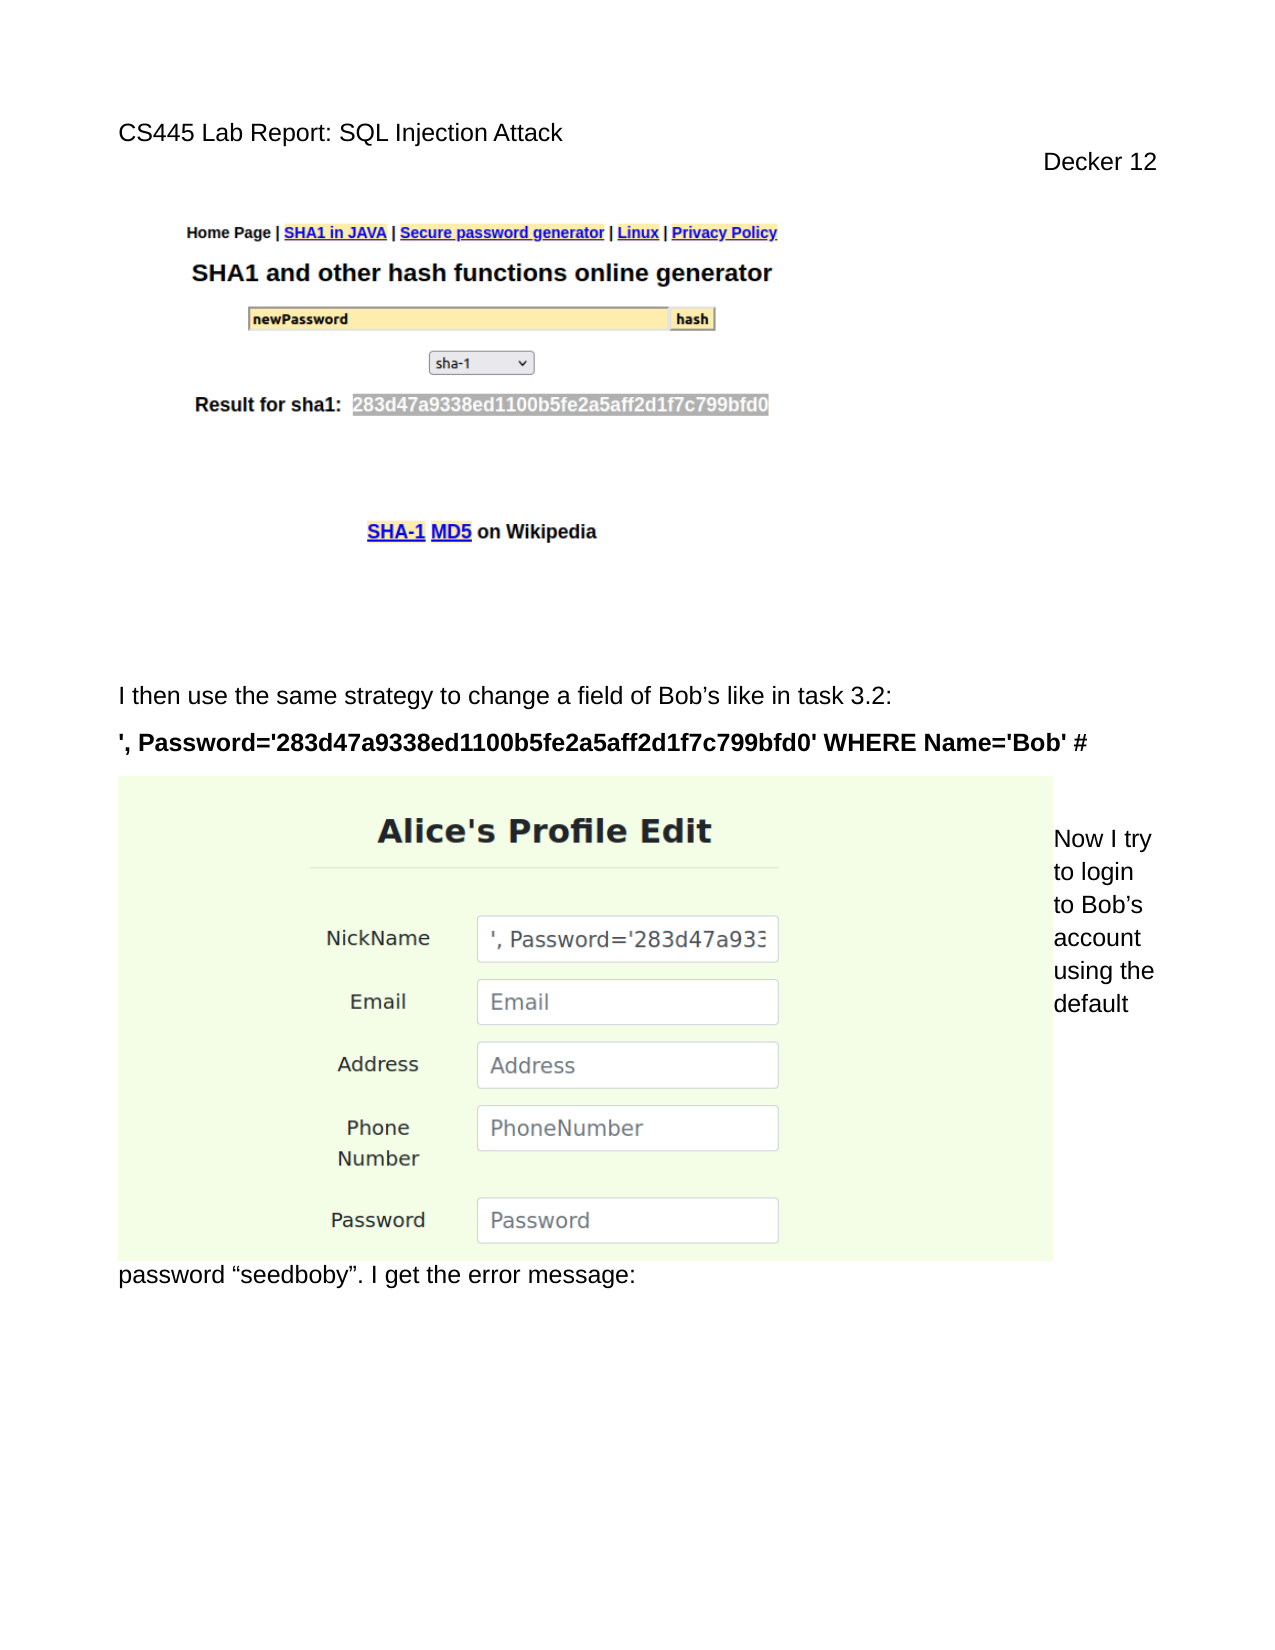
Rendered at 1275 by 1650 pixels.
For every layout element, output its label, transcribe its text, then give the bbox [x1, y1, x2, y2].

picture [118, 205, 902, 629]
text I then use the same strategy to change a field of Bob’s like in task 3.2: [118, 681, 1157, 709]
picture [118, 776, 1054, 1261]
text ', Password='283d47a9338ed1100b5fe2a5aff2d1f7c799bfd0' WHERE Name='Bob' # [118, 728, 1157, 757]
